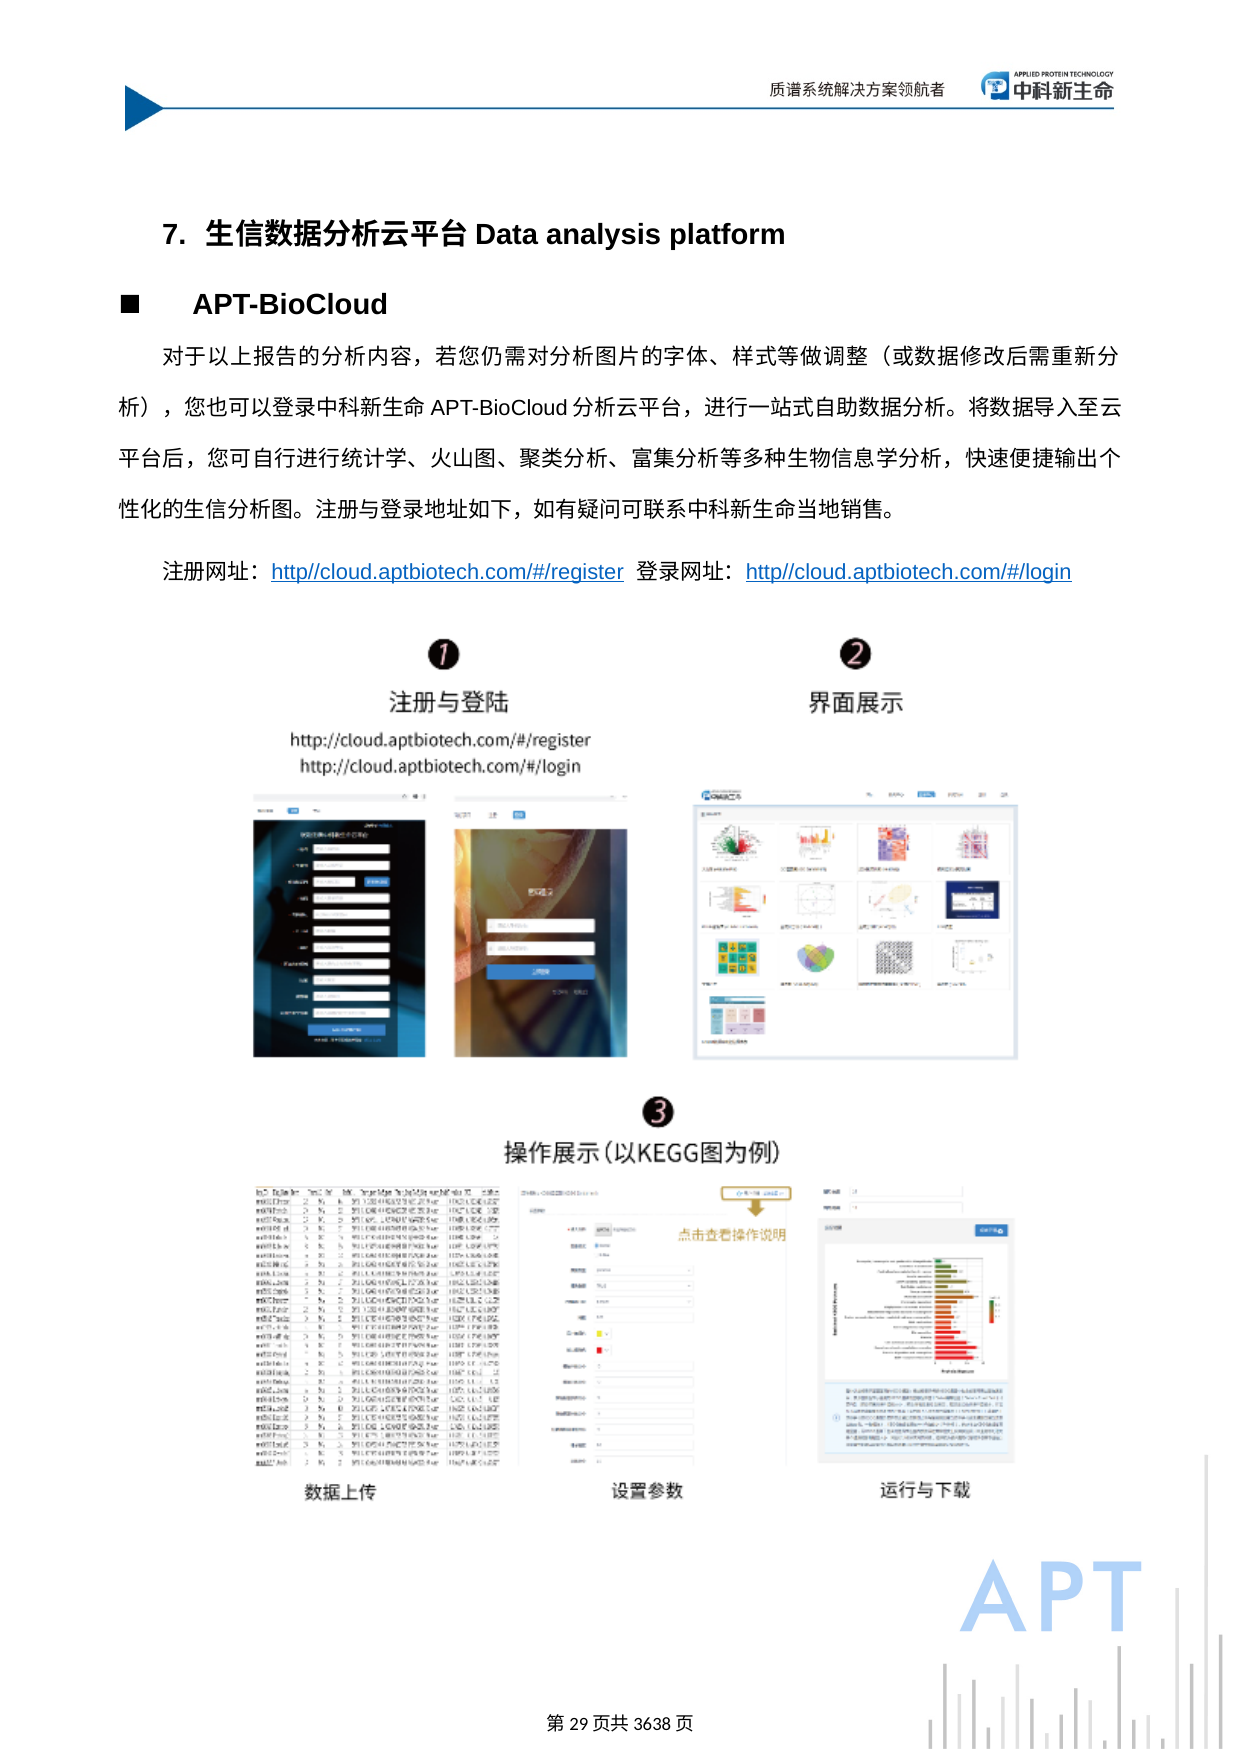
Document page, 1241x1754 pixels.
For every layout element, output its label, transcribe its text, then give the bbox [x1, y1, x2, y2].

picture [0, 615, 1241, 1749]
list APT-BioCloud [118, 287, 1122, 321]
subtitle 生信数据分析云平台 Data analysis platform [162, 130, 1122, 266]
text 注册网址：http//cloud.aptbiotech.com/#/register 登录网址：http//cloud.aptbiotech.com/#/login [118, 553, 1122, 587]
text 对于以上报告的分析内容，若您仍需对分析图片的字体、样式等做调整（或数据修改后需重新分析），您也可以登录中科新生命APT-BioCloud分析云平台，进行一站式自助数据分析。将数据导入至云平台后，您可自行进行统计学、火山图、聚类分析、富集分析等多种生物信息学分析，快速便捷输出个性化的生信分析图。注册与登录地址如下，如有疑问可联系中科新生命当地销售。 [118, 338, 1122, 524]
picture [125, 8, 1123, 135]
